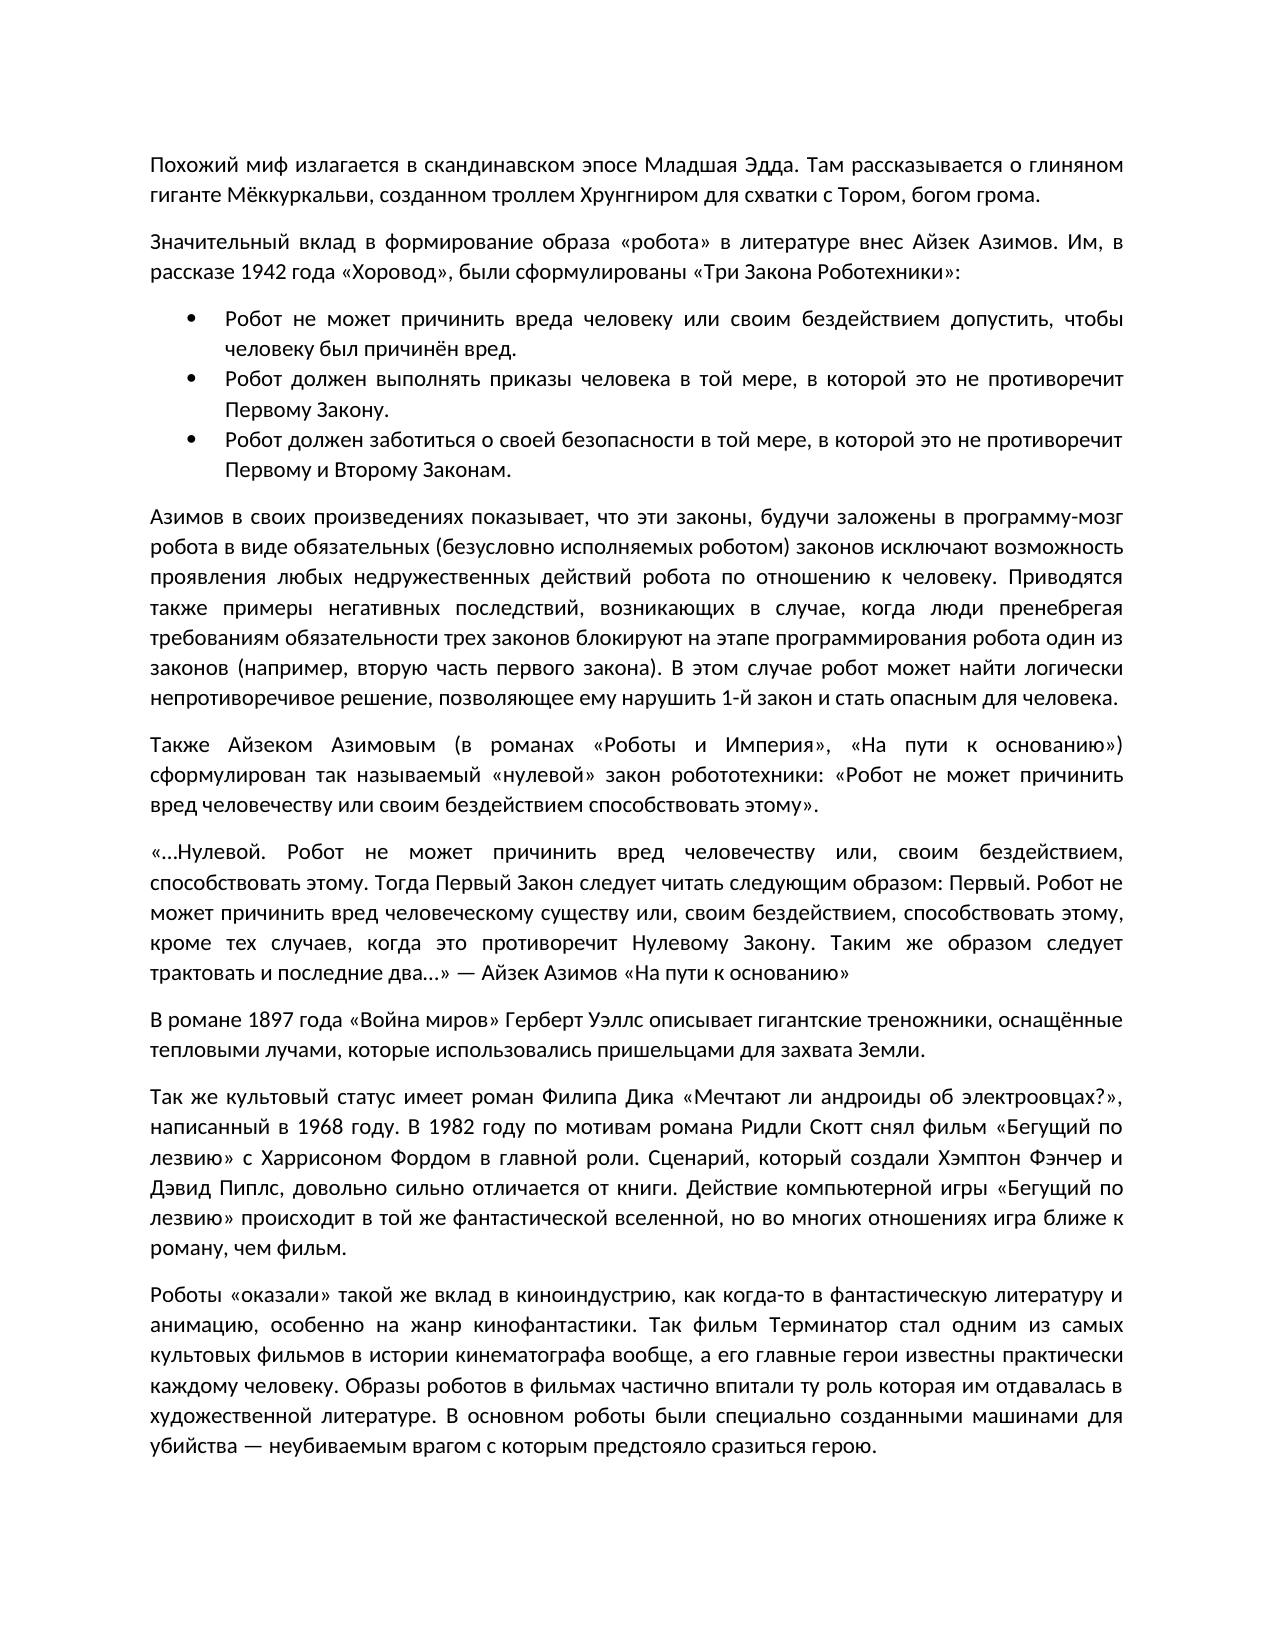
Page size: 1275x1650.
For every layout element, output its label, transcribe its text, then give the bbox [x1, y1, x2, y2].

list Робот не может причинить вреда человеку или своим бездействием допустить, чтобы человеку был причинён вред. [187, 304, 1125, 362]
list Робот должен выполнять приказы человека в той мере, в которой это не противоречит Первому Закону. [187, 364, 1125, 423]
text Также Айзеком Азимовым (в романах «Роботы и Империя», «На пути к основанию») сформулирован так называемый «нулевой» закон робототехники: «Робот не может причинить вред человечеству или своим бездействием способствовать этому». [150, 730, 1125, 819]
text Похожий миф излагается в скандинавском эпосе Младшая Эдда. Там рассказывается о глиняном гиганте Мёккуркальви, созданном троллем Хрунгниром для схватки с Тором, богом грома. [150, 150, 1125, 208]
text Роботы «оказали» такой же вклад в киноиндустрию, как когда-то в фантастическую литературу и анимацию, особенно на жанр кинофантастики. Так фильм Терминатор стал одним из самых культовых фильмов в истории кинематографа вообще, а его главные герои известны практически каждому человеку. Образы роботов в фильмах частично впитали ту роль которая им отдавалась в художественной литературе. В основном роботы были специально созданными машинами для убийства — неубиваемым врагом с которым предстояло сразиться герою. [150, 1280, 1125, 1459]
text Так же культовый статус имеет роман Филипа Дика «Мечтают ли андроиды об электроовцах?», написанный в 1968 году. В 1982 году по мотивам романа Ридли Скотт снял фильм «Бегущий по лезвию» с Харрисоном Фордом в главной роли. Сценарий, который создали Хэмптон Фэнчер и Дэвид Пиплс, довольно сильно отличается от книги. Действие компьютерной игры «Бегущий по лезвию» происходит в той же фантастической вселенной, но во многих отношениях игра ближе к роману, чем фильм. [150, 1082, 1125, 1261]
text Значительный вклад в формирование образа «робота» в литературе внес Айзек Азимов. Им, в рассказе 1942 года «Хоровод», были сформулированы «Три Закона Роботехники»: [150, 227, 1125, 285]
text «…Нулевой. Робот не может причинить вред человечеству или, своим бездействием, способствовать этому. Тогда Первый Закон следует читать следующим образом: Первый. Робот не может причинить вред человеческому существу или, своим бездействием, способствовать этому, кроме тех случаев, когда это противоречит Нулевому Закону. Таким же образом следует трактовать и последние два…» — Айзек Азимов «На пути к основанию» [150, 837, 1125, 986]
list Робот должен заботиться о своей безопасности в той мере, в которой это не противоречит Первому и Второму Законам. [187, 425, 1125, 483]
text Азимов в своих произведениях показывает, что эти законы, будучи заложены в программу-мозг робота в виде обязательных (безусловно исполняемых роботом) законов исключают возможность проявления любых недружественных действий робота по отношению к человеку. Приводятся также примеры негативных последствий, возникающих в случае, когда люди пренебрегая требованиям обязательности трех законов блокируют на этапе программирования робота один из законов (например, вторую часть первого закона). В этом случае робот может найти логически непротиворечивое решение, позволяющее ему нарушить 1-й закон и стать опасным для человека. [150, 502, 1125, 711]
text В романе 1897 года «Война миров» Герберт Уэллс описывает гигантские треножники, оснащённые тепловыми лучами, которые использовались пришельцами для захвата Земли. [150, 1005, 1125, 1063]
